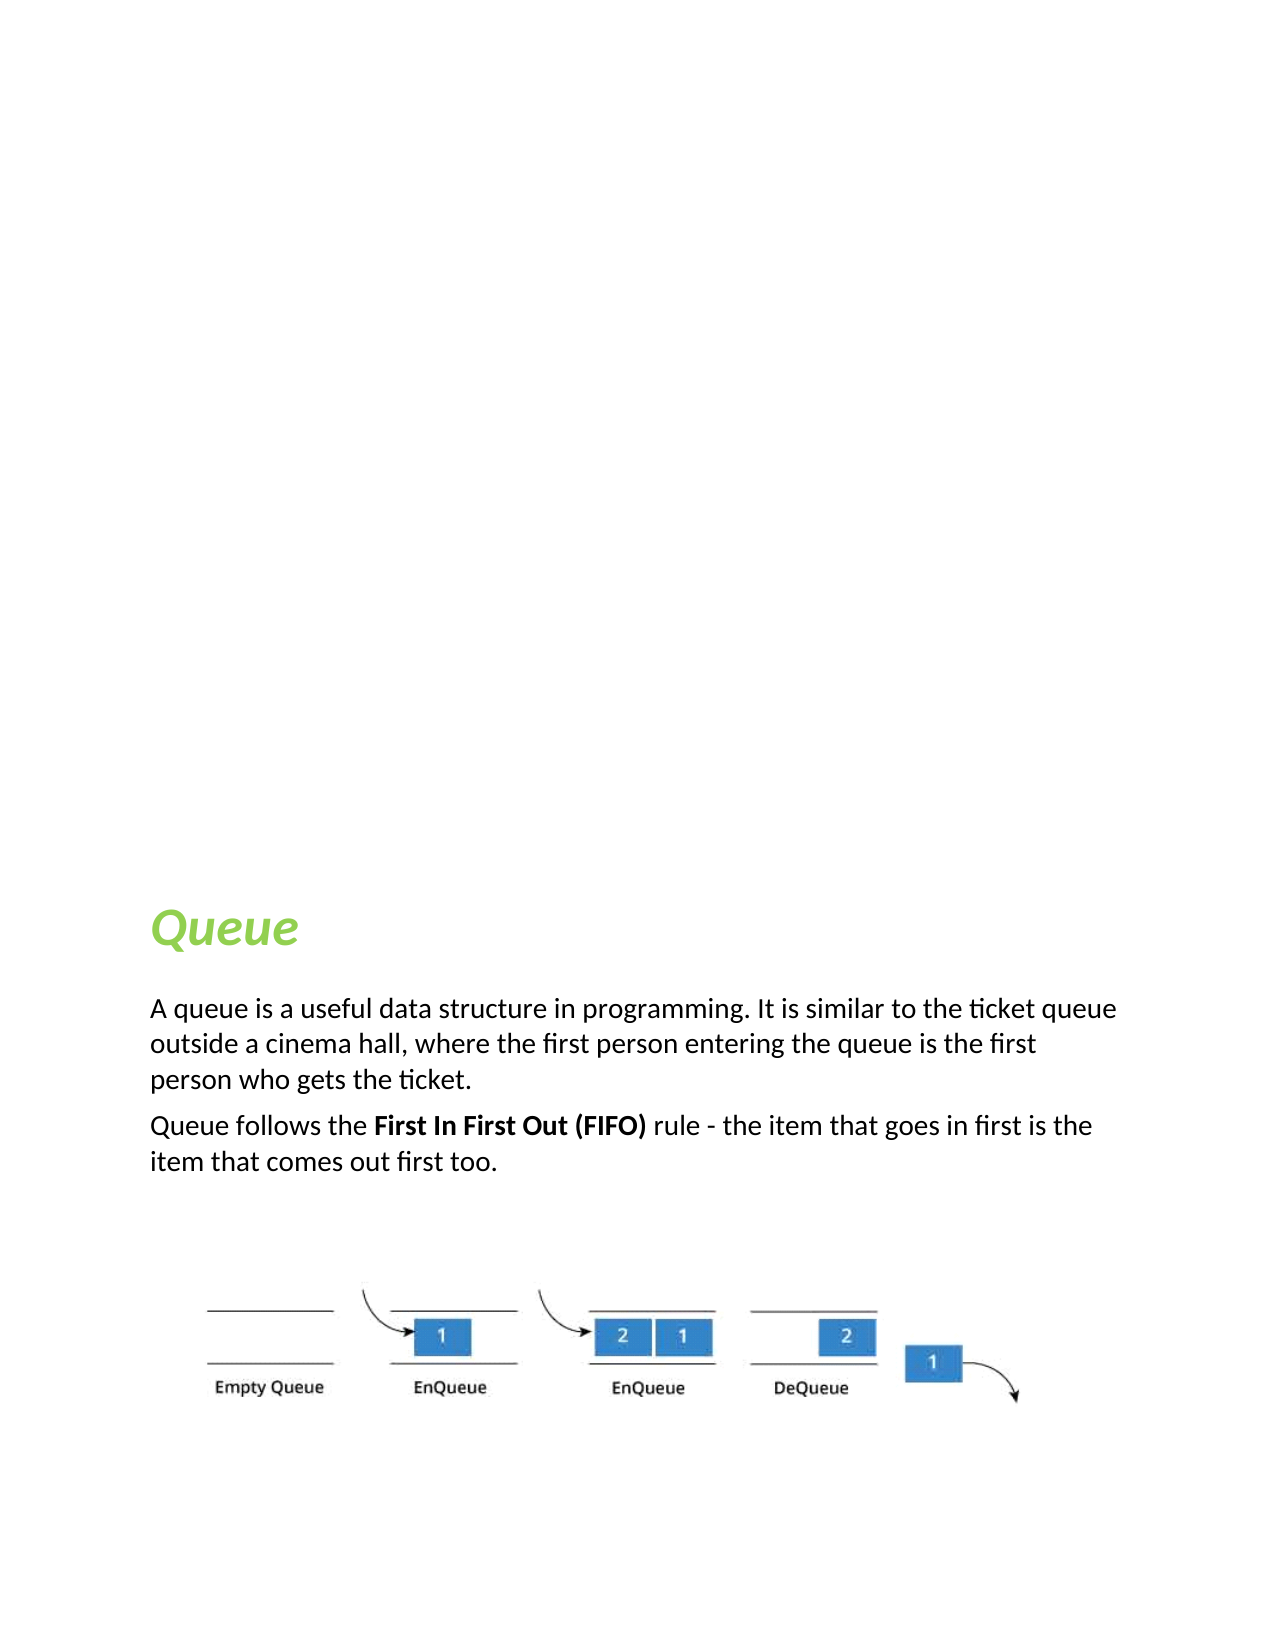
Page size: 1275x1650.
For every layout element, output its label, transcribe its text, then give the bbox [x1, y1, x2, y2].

text Queue [150, 892, 1125, 958]
text A queue is a useful data structure in programming. It is similar to the ticket queue outside a cinema hall, where the first person entering the queue is the first person who gets the ticket. [150, 990, 1125, 1097]
picture [150, 1234, 1086, 1488]
text Queue follows the First In First Out (FIFO) rule - the item that goes in first is the item that comes out first too. [150, 1107, 1125, 1178]
